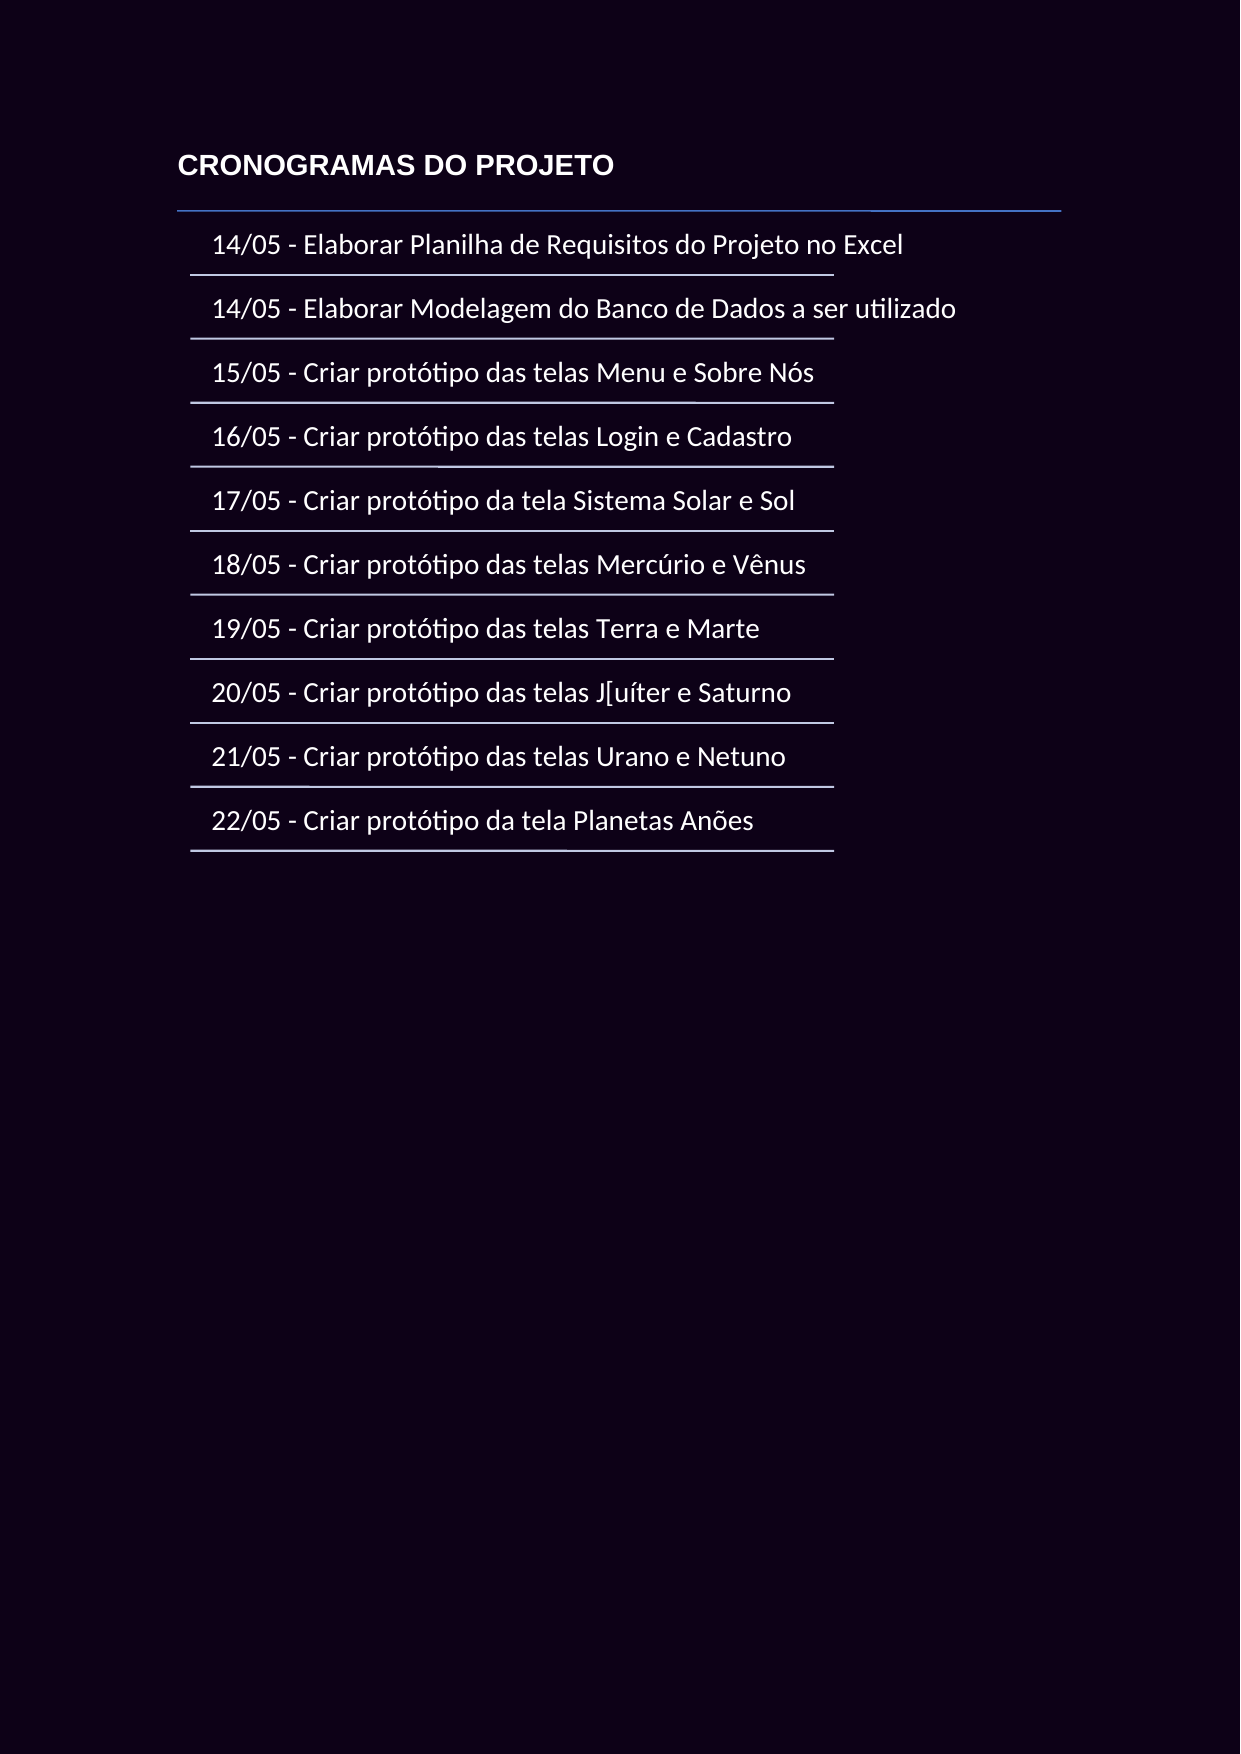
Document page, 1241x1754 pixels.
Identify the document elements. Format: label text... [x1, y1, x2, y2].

subtitle Cronogramas do Projeto [177, 148, 1063, 181]
